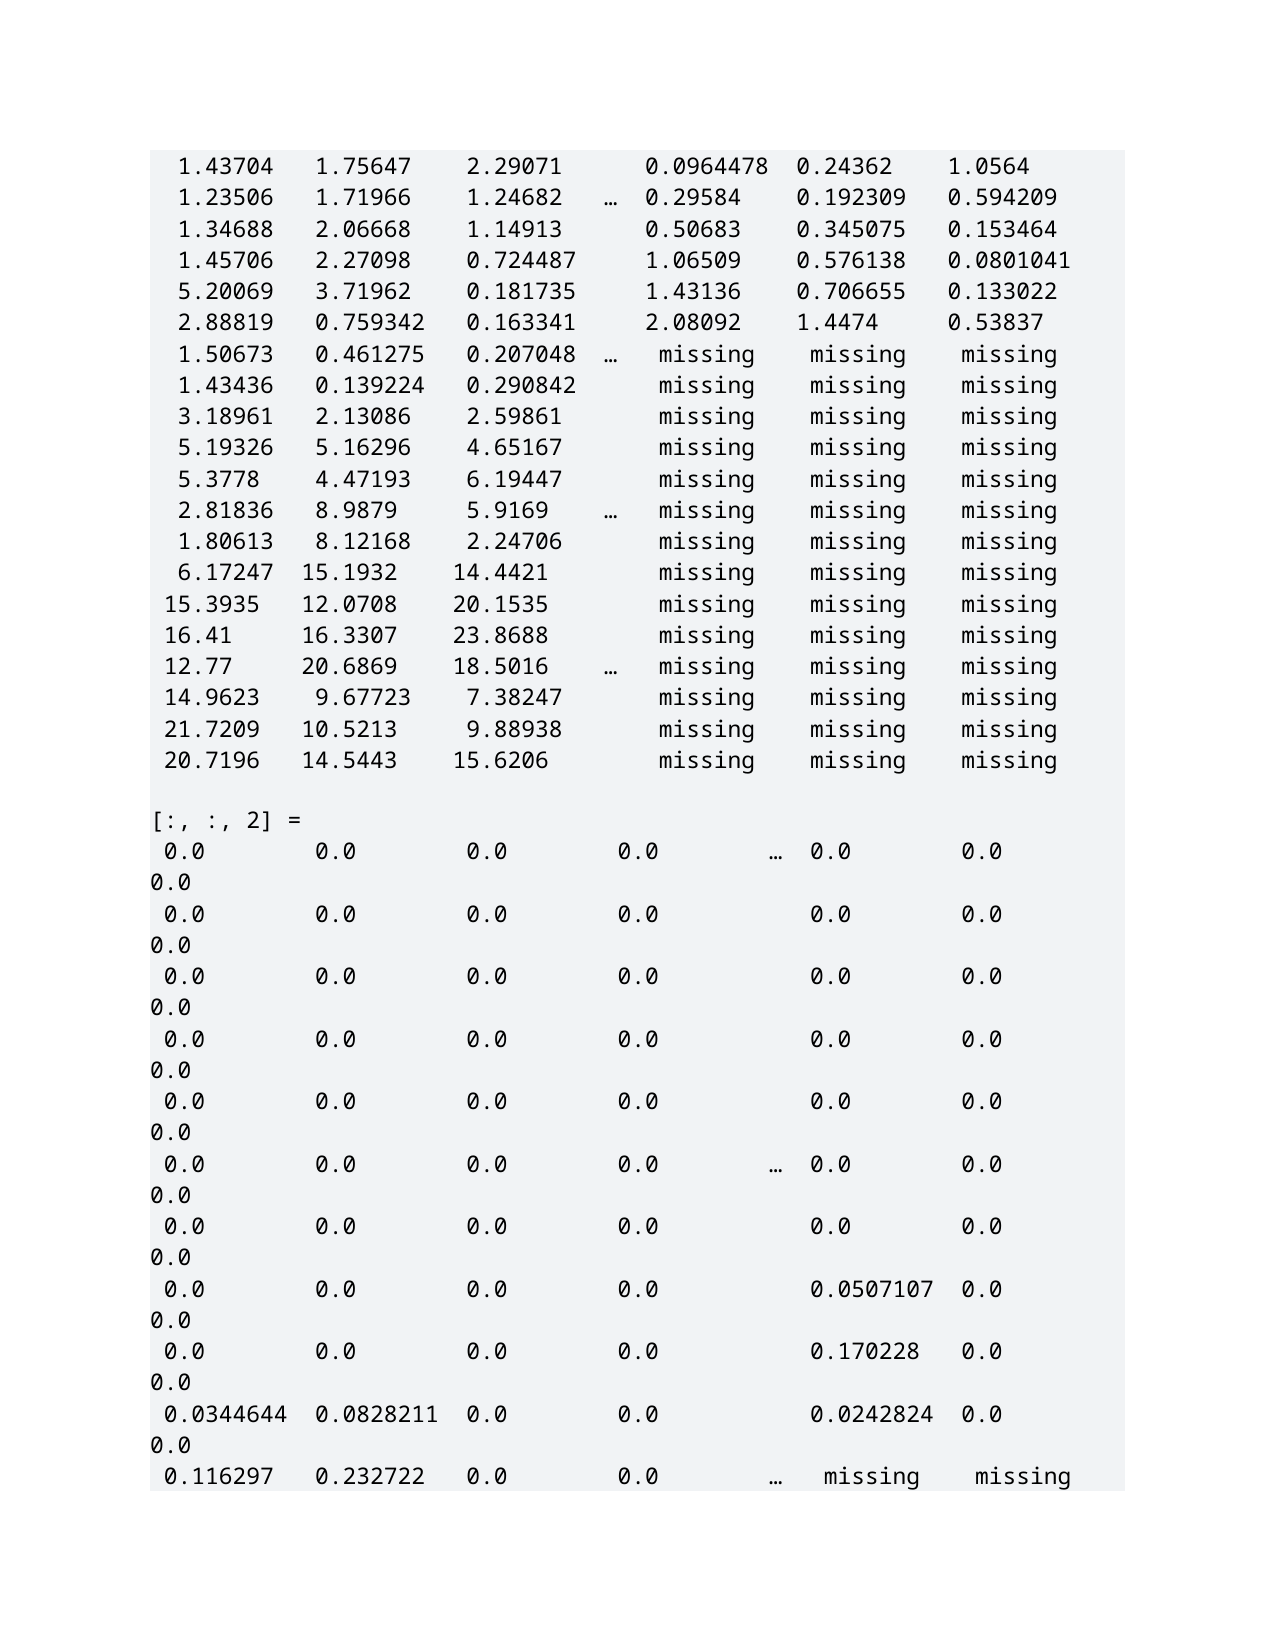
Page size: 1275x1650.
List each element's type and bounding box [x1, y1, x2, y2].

text [150, 150, 1125, 1491]
